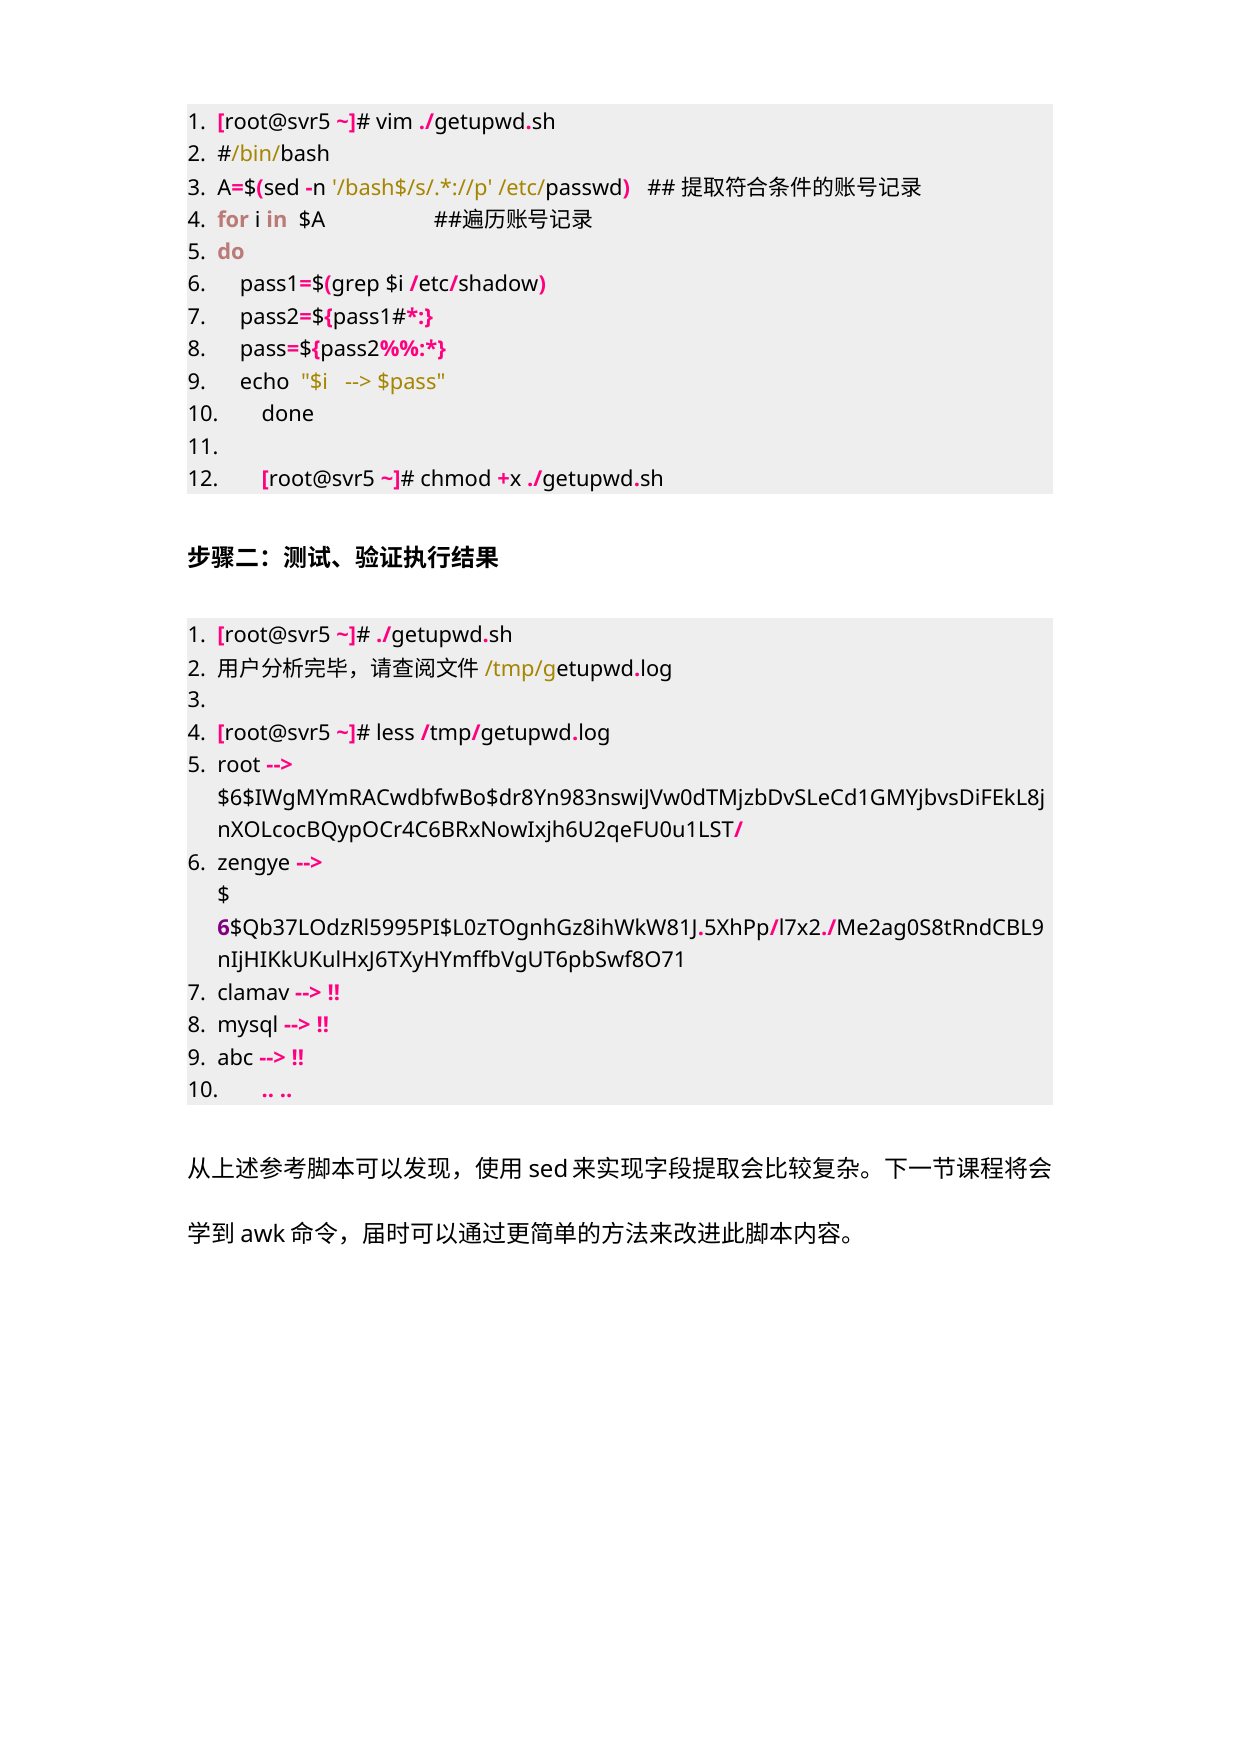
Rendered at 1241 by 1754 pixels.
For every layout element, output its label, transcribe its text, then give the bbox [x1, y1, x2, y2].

list 用户分析完毕，请查阅文件 /tmp/getupwd.log [187, 650, 1053, 683]
list echo "$i --> $pass" [187, 364, 1053, 397]
list [root@svr5 ~]# vim ./getupwd.sh [187, 104, 1053, 137]
list .. .. [187, 1073, 1053, 1105]
list pass=${pass2%%:*} [187, 332, 1053, 364]
text 步骤二：测试、验证执行结果 [187, 523, 1048, 588]
list [root@svr5 ~]# ./getupwd.sh [187, 618, 1053, 650]
list [root@svr5 ~]# chmod +x ./getupwd.sh [187, 462, 1053, 494]
list A=$(sed -n '/bash$/s/.*://p' /etc/passwd) ## 提取符合条件的账号记录 [187, 169, 1053, 202]
list root --> $6$IWgMYmRACwdbfwBo$dr8Yn983nswiJVw0dTMjzbDvSLeCd1GMYjbvsDiFEkL8jnXOLcocBQypOCr4C6BRxNowIxjh6U2qeFU0u1LST/ [187, 748, 1053, 845]
list pass1=$(grep $i /etc/shadow) [187, 267, 1053, 299]
list abc --> !! [187, 1040, 1053, 1073]
list clamav --> !! [187, 975, 1053, 1008]
list do [187, 234, 1053, 267]
list #/bin/bash [187, 137, 1053, 169]
list for i in $A ##遍历账号记录 [187, 202, 1053, 234]
list done [187, 397, 1053, 429]
list mysql --> !! [187, 1008, 1053, 1040]
list zengye --> $6$Qb37LOdzRl5995PI$L0zTOgnhGz8ihWkW81J.5XhPp/l7x2./Me2ag0S8tRndCBL9nIjHIKkUKulHxJ6TXyHYmffbVgUT6pbSwf8O71 [187, 845, 1053, 975]
text 从上述参考脚本可以发现，使用sed来实现字段提取会比较复杂。下一节课程将会学到awk命令，届时可以通过更简单的方法来改进此脚本内容。 [187, 1134, 1053, 1264]
list pass2=${pass1#*:} [187, 299, 1053, 332]
list [root@svr5 ~]# less /tmp/getupwd.log [187, 715, 1053, 748]
